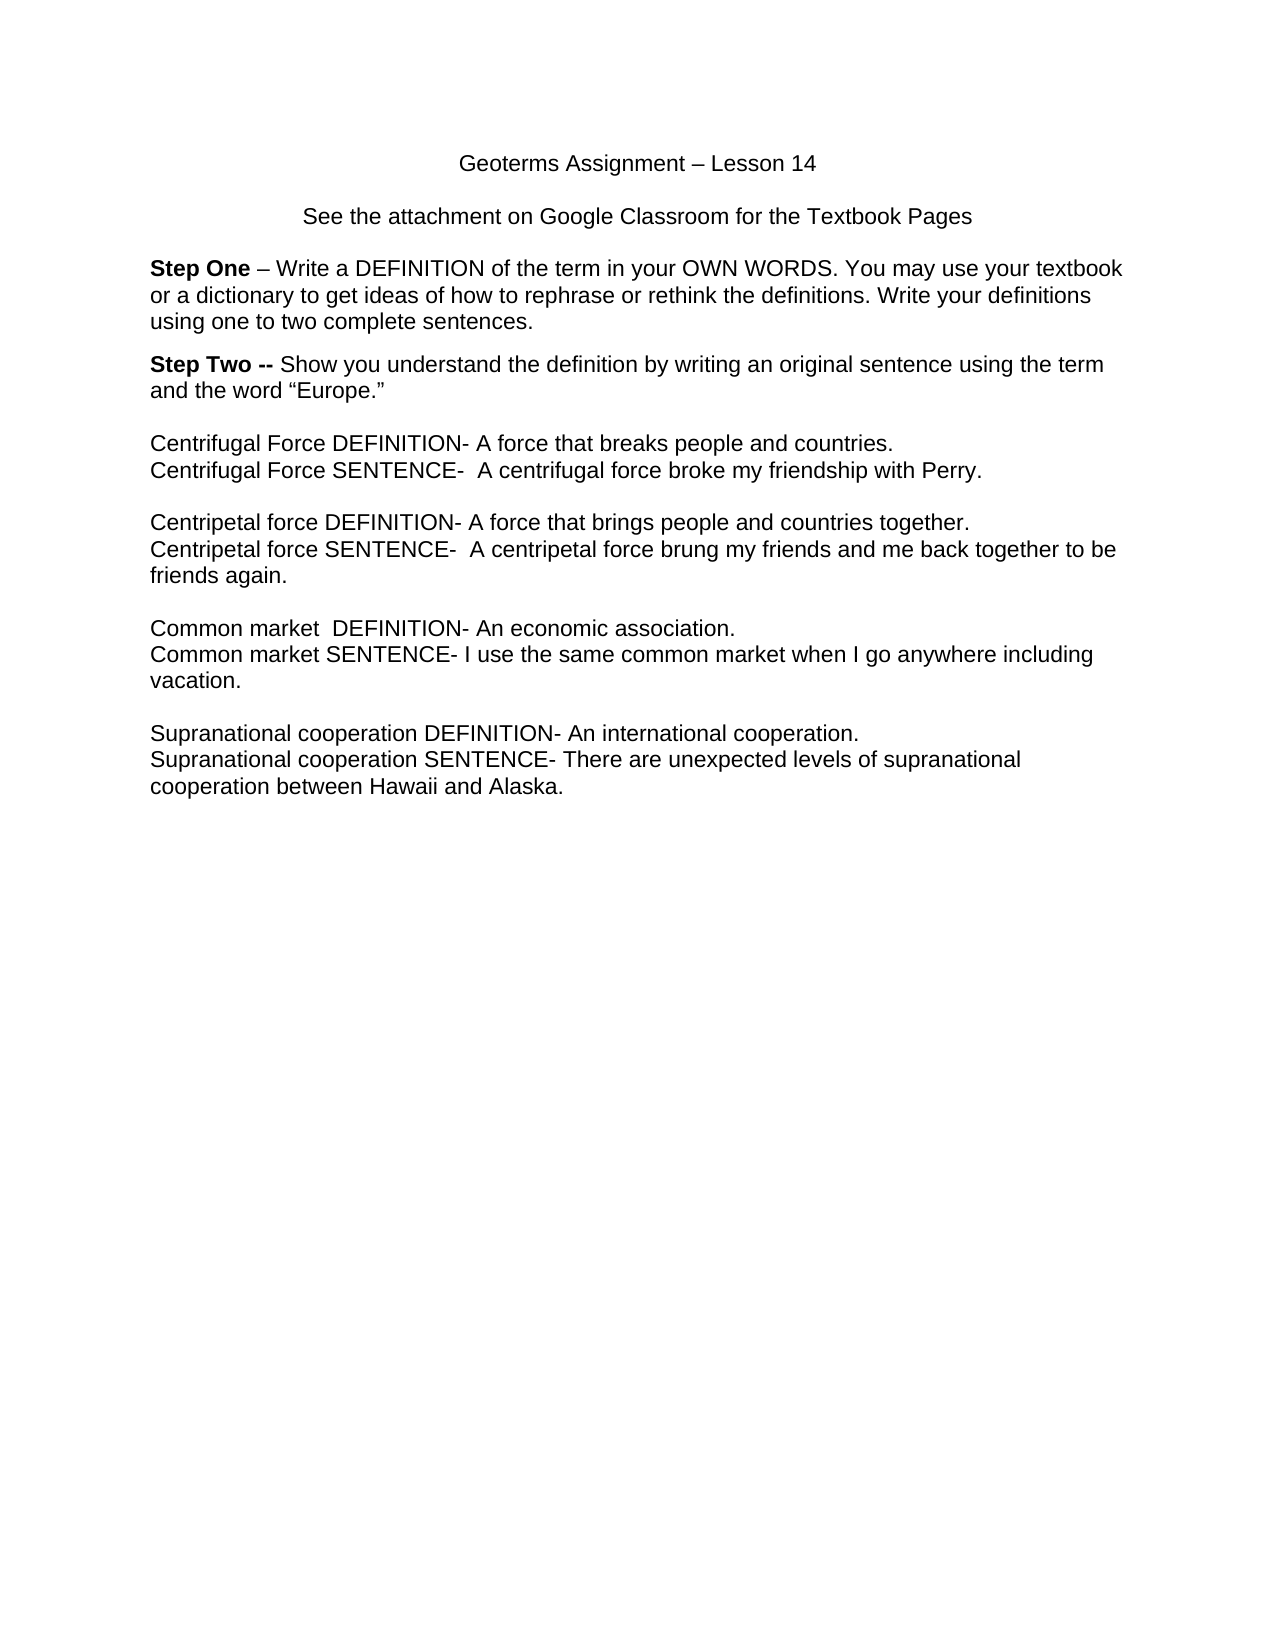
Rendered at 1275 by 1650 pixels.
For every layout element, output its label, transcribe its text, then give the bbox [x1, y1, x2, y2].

text Centrifugal Force DEFINITION- A force that breaks people and countries. [150, 430, 1125, 457]
text Centripetal force DEFINITION- A force that brings people and countries together. [150, 509, 1125, 536]
text Supranational cooperation DEFINITION- An international cooperation. [150, 720, 1125, 746]
text Common market DEFINITION- An economic association. [150, 615, 1125, 641]
text Step One – Write a DEFINITION of the term in your OWN WORDS. You may use your textbook or a dictionary to get ideas of how to rephrase or rethink the definitions. Write your definitions using one to two complete sentences. [150, 255, 1125, 334]
text Common market SENTENCE- I use the same common market when I go anywhere including vacation. [150, 641, 1125, 694]
text Centripetal force SENTENCE- A centripetal force brung my friends and me back together to be friends again. [150, 536, 1125, 588]
text See the attachment on Google Classroom for the Textbook Pages [150, 203, 1125, 229]
text Supranational cooperation SENTENCE- There are unexpected levels of supranational cooperation between Hawaii and Alaska. [150, 746, 1125, 799]
text Geoterms Assignment – Lesson 14 [150, 150, 1125, 176]
text Step Two -- Show you understand the definition by writing an original sentence using the term and the word “Europe.” [150, 351, 1125, 404]
text Centrifugal Force SENTENCE- A centrifugal force broke my friendship with Perry. [150, 457, 1125, 483]
